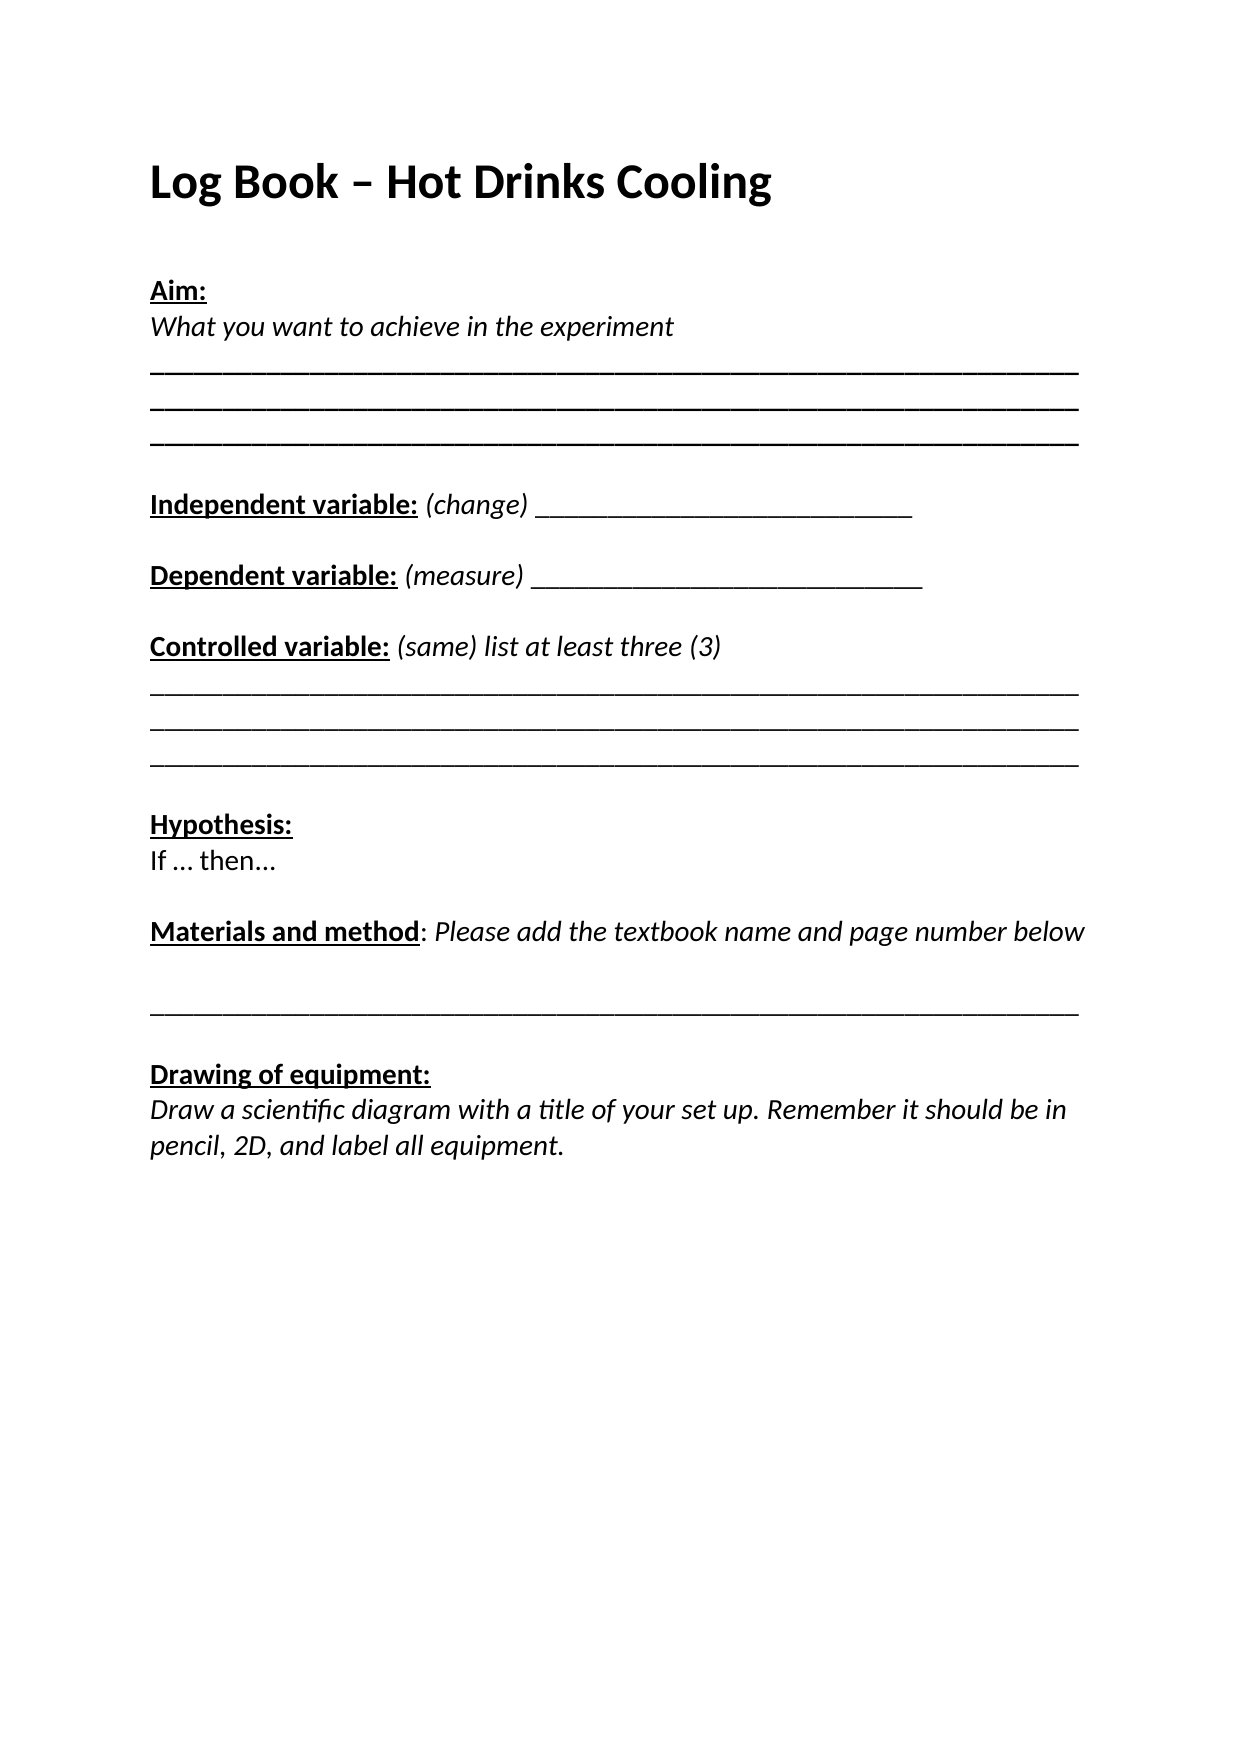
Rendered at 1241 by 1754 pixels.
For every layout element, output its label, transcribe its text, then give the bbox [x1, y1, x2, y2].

text Draw a scientific diagram with a title of your set up. Remember it should be in pencil, 2D, and label all equipment. [150, 1091, 1090, 1163]
text ________________________________________________________________________________________________________________________________________________________________________________________________ [150, 343, 1090, 450]
text ________________________________________________________________ [150, 984, 1090, 1020]
text Materials and method: Please add the textbook name and page number below [150, 913, 1090, 949]
text Aim: [150, 272, 1090, 308]
text What you want to achieve in the experiment [150, 308, 1090, 343]
text Hypothesis: [150, 806, 1090, 842]
text If … then... [150, 842, 1090, 878]
text Dependent variable: (measure) ___________________________ [150, 557, 1090, 593]
text Independent variable: (change) __________________________ [150, 486, 1090, 521]
text Log Book – Hot Drinks Cooling [150, 150, 1090, 211]
text Controlled variable: (same) list at least three (3) ________________________________________________________________________________________________________________________________________________________________________________________________ [150, 628, 1090, 771]
text Drawing of equipment: [150, 1056, 1090, 1091]
